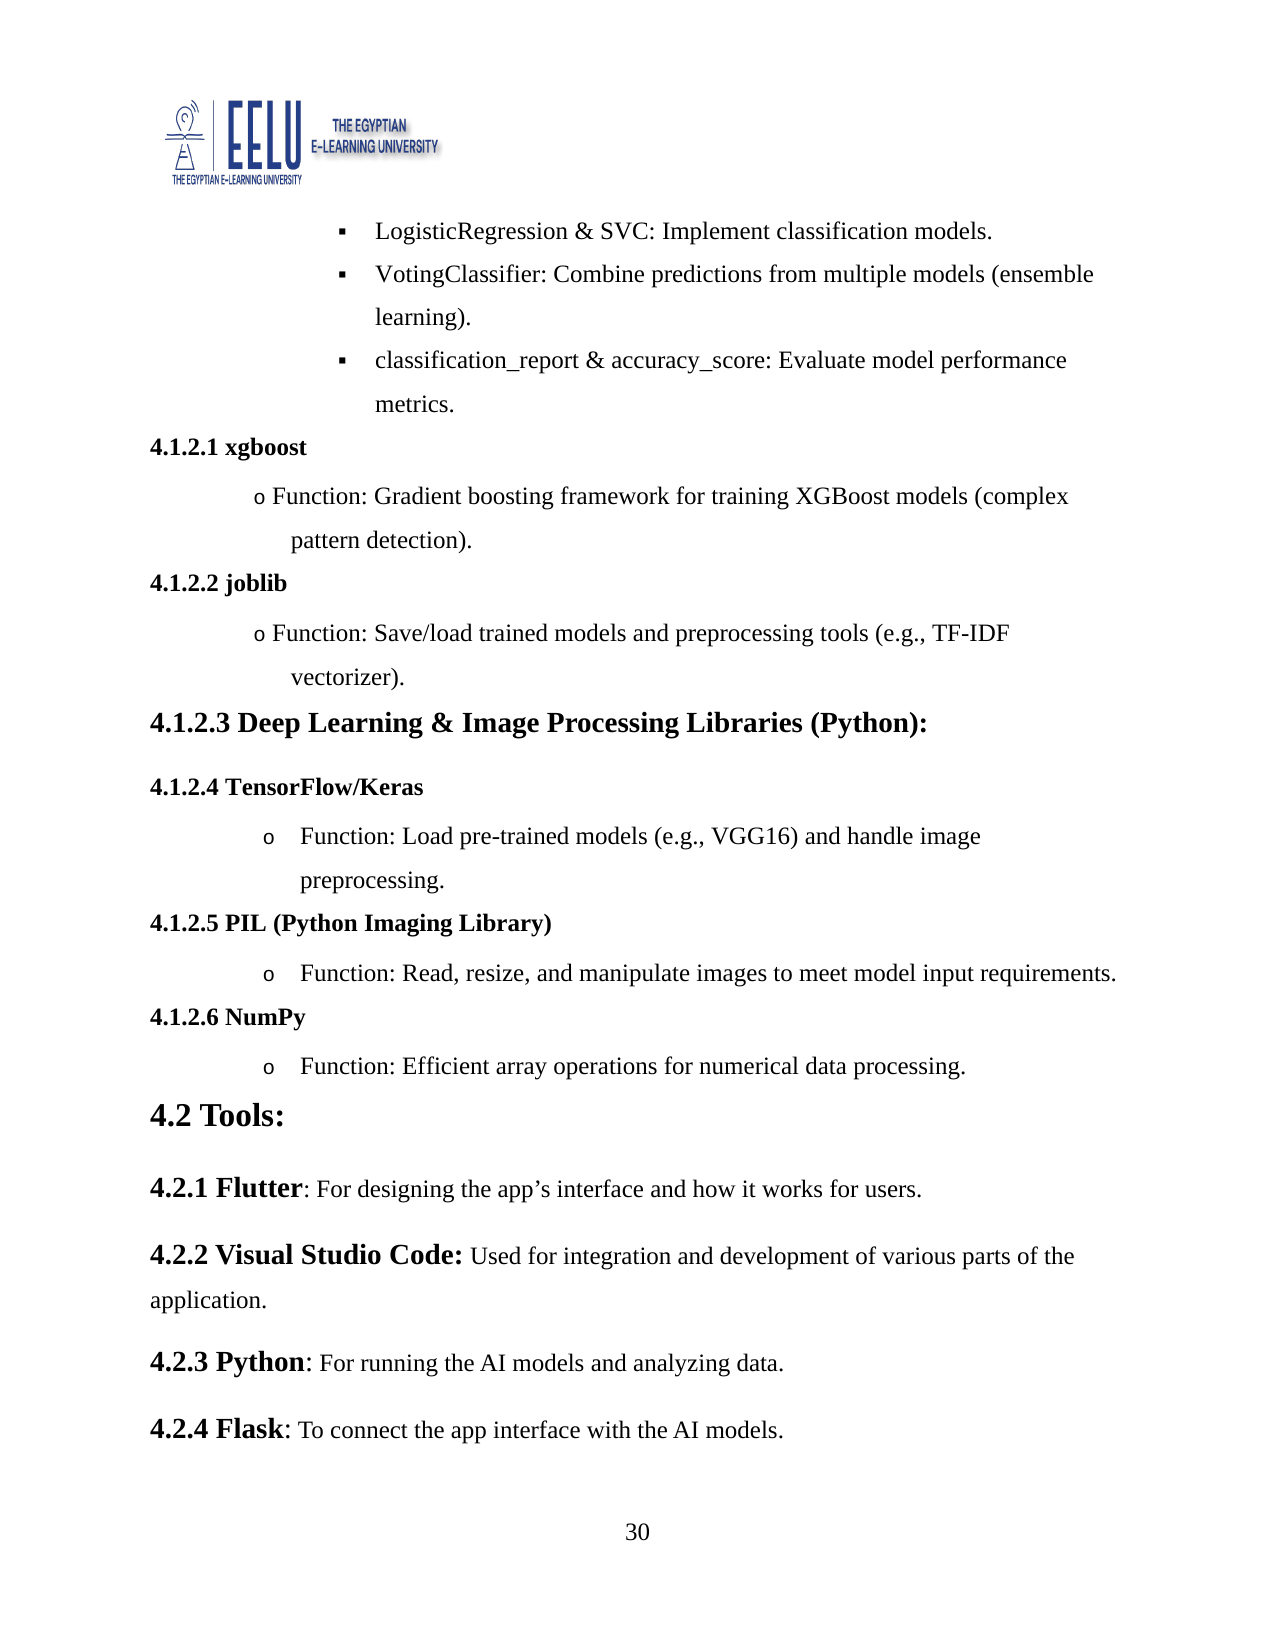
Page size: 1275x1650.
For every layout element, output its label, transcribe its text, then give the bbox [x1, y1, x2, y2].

text 4.2.3 Python: For running the AI models and analyzing data. [150, 1344, 1125, 1378]
text 4.1.2.1 xgboost [150, 432, 1125, 461]
list Function: Read, resize, and manipulate images to meet model input requirements. [262, 958, 1125, 987]
list Function: Save/load trained models and preprocessing tools (e.g., TF-IDF vectorizer). [253, 618, 1125, 690]
text 4.1.2.4 TensorFlow/Keras [150, 772, 1125, 801]
text 4.1.2.6 NumPy [150, 1002, 1125, 1031]
text 4.1.2.2 joblib [150, 568, 1125, 597]
list Function: Load pre-trained models (e.g., VGG16) and handle image preprocessing. [262, 821, 1125, 894]
list VotingClassifier: Combine predictions from multiple models (ensemble learning). [337, 259, 1125, 331]
list Function: Efficient array operations for numerical data processing. [262, 1051, 1125, 1081]
picture [150, 75, 443, 188]
text 4.2.4 Flask: To connect the app interface with the AI models. [150, 1412, 1125, 1445]
text 4.2.1 Flutter: For designing the app’s interface and how it works for users. [150, 1170, 1125, 1203]
text 4.2.2 Visual Studio Code: Used for integration and development of various parts of the application. [150, 1237, 1125, 1313]
text 4.1.2.3 Deep Learning & Image Processing Libraries (Python): [150, 705, 1125, 738]
text 4.2 Tools: [150, 1096, 1125, 1134]
text 4.1.2.5 PIL (Python Imaging Library) [150, 908, 1125, 937]
list classification_report & accuracy_score: Evaluate model performance metrics. [337, 346, 1125, 417]
list LogisticRegression & SVC: Implement classification models. [337, 216, 1125, 245]
list Function: Gradient boosting framework for training XGBoost models (complex pattern detection). [253, 481, 1125, 554]
